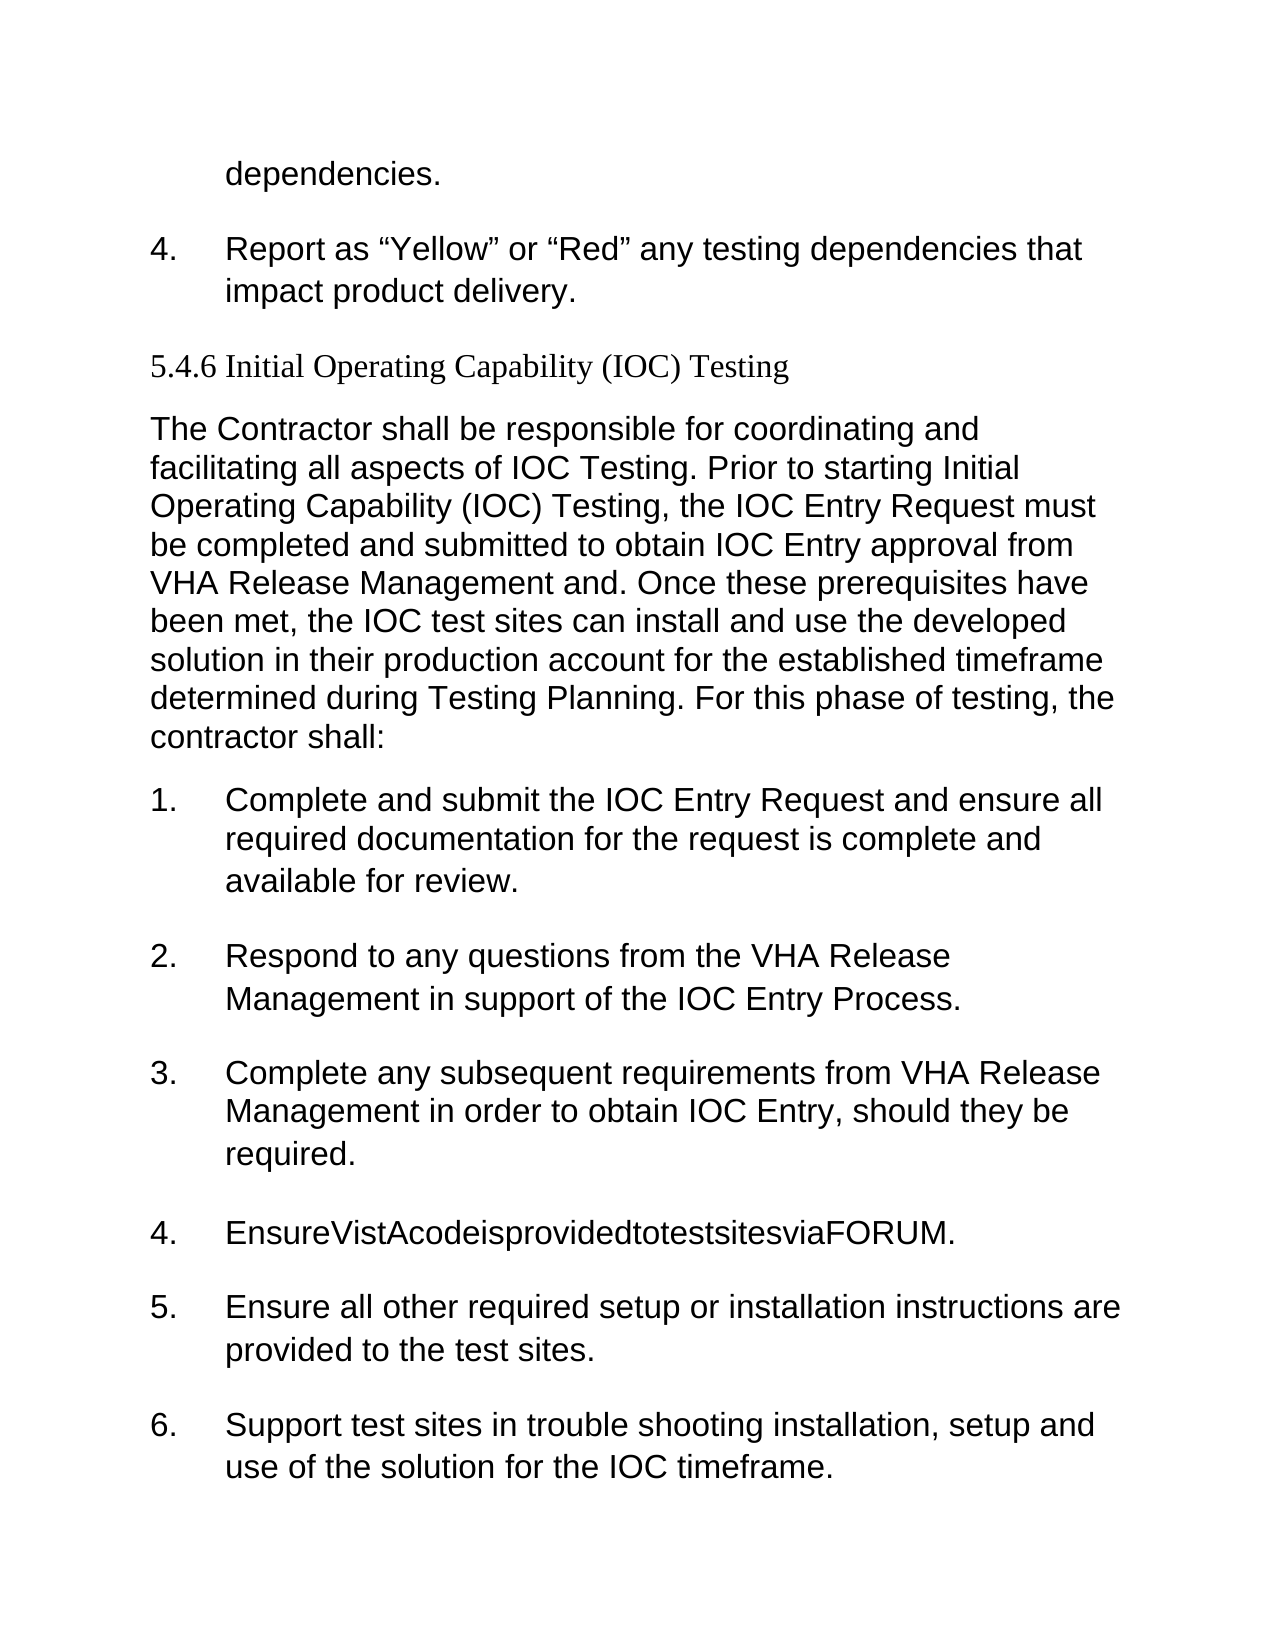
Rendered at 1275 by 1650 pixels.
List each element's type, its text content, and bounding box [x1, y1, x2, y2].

text The Contractor shall be responsible for coordinating and facilitating all aspects of IOC Testing. Prior to starting Initial Operating Capability (IOC) Testing, the IOC Entry Request must be completed and submitted to obtain IOC Entry approval from VHA Release Management and. Once these prerequisites have been met, the IOC test sites can install and use the developed solution in their production account for the established timeframe determined during Testing Planning. For this phase of testing, the contractor shall: [150, 409, 1125, 755]
list Complete any subsequent requirements from VHA Release Management in order to obtain IOC Entry, should they be required. [150, 1053, 1125, 1175]
list Support test sites in trouble shooting installation, setup and use of the solution for the IOC timeframe. [150, 1404, 1125, 1488]
list Complete and submit the IOC Entry Request and ensure all required documentation for the request is complete and available for review. [150, 780, 1125, 902]
list Ensure all other required setup or installation instructions are provided to the test sites. [150, 1287, 1125, 1371]
list EnsureVistAcodeisprovidedtotestsitesviaFORUM. [150, 1209, 1125, 1254]
list Report as “Yellow” or “Red” any testing dependencies that impact product delivery. [150, 229, 1125, 313]
text 5.4.6 Initial Operating Capability (IOC) Testing [150, 346, 1125, 384]
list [150, 150, 1125, 195]
list Respond to any questions from the VHA Release Management in support of the IOC Entry Process. [150, 936, 1125, 1020]
